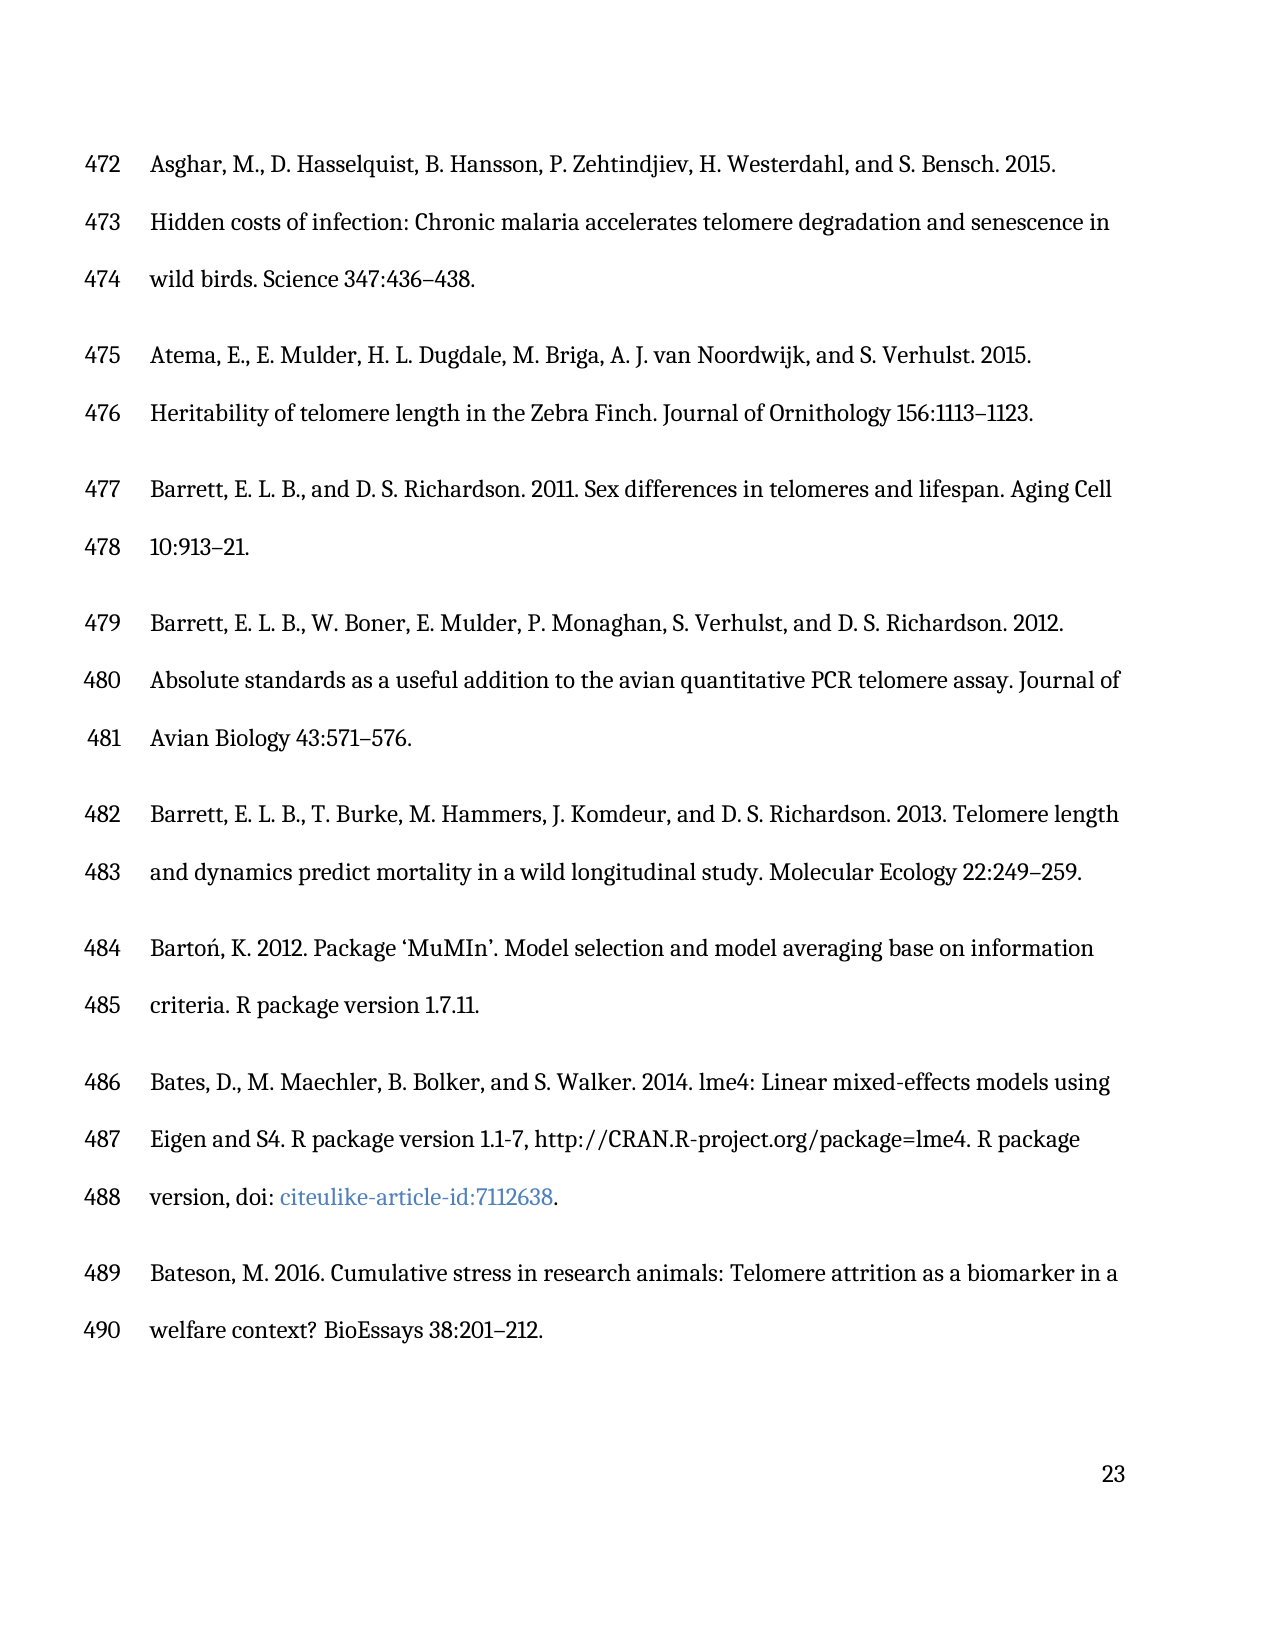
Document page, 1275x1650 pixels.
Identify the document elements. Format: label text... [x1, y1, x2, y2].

text Barrett, E. L. B., and D. S. Richardson. 2011. Sex differences in telomeres and lifespan. Aging Cell 10:913–21. [150, 475, 1125, 561]
text Bartoń, K. 2012. Package ‘MuMIn’. Model selection and model averaging base on information criteria. R package version 1.7.11. [150, 934, 1125, 1020]
text Bates, D., M. Maechler, B. Bolker, and S. Walker. 2014. lme4: Linear mixed-effects models using Eigen and S4. R package version 1.1-7, http://CRAN.R-project.org/package=lme4. R package version, doi: citeulike-article-id:7112638. [150, 1067, 1125, 1211]
text Bateson, M. 2016. Cumulative stress in research animals: Telomere attrition as a biomarker in a welfare context? BioEssays 38:201–212. [150, 1259, 1125, 1345]
text Barrett, E. L. B., T. Burke, M. Hammers, J. Komdeur, and D. S. Richardson. 2013. Telomere length and dynamics predict mortality in a wild longitudinal study. Molecular Ecology 22:249–259. [150, 800, 1125, 886]
text Barrett, E. L. B., W. Boner, E. Mulder, P. Monaghan, S. Verhulst, and D. S. Richardson. 2012. Absolute standards as a useful addition to the avian quantitative PCR telomere assay. Journal of Avian Biology 43:571–576. [150, 609, 1125, 752]
